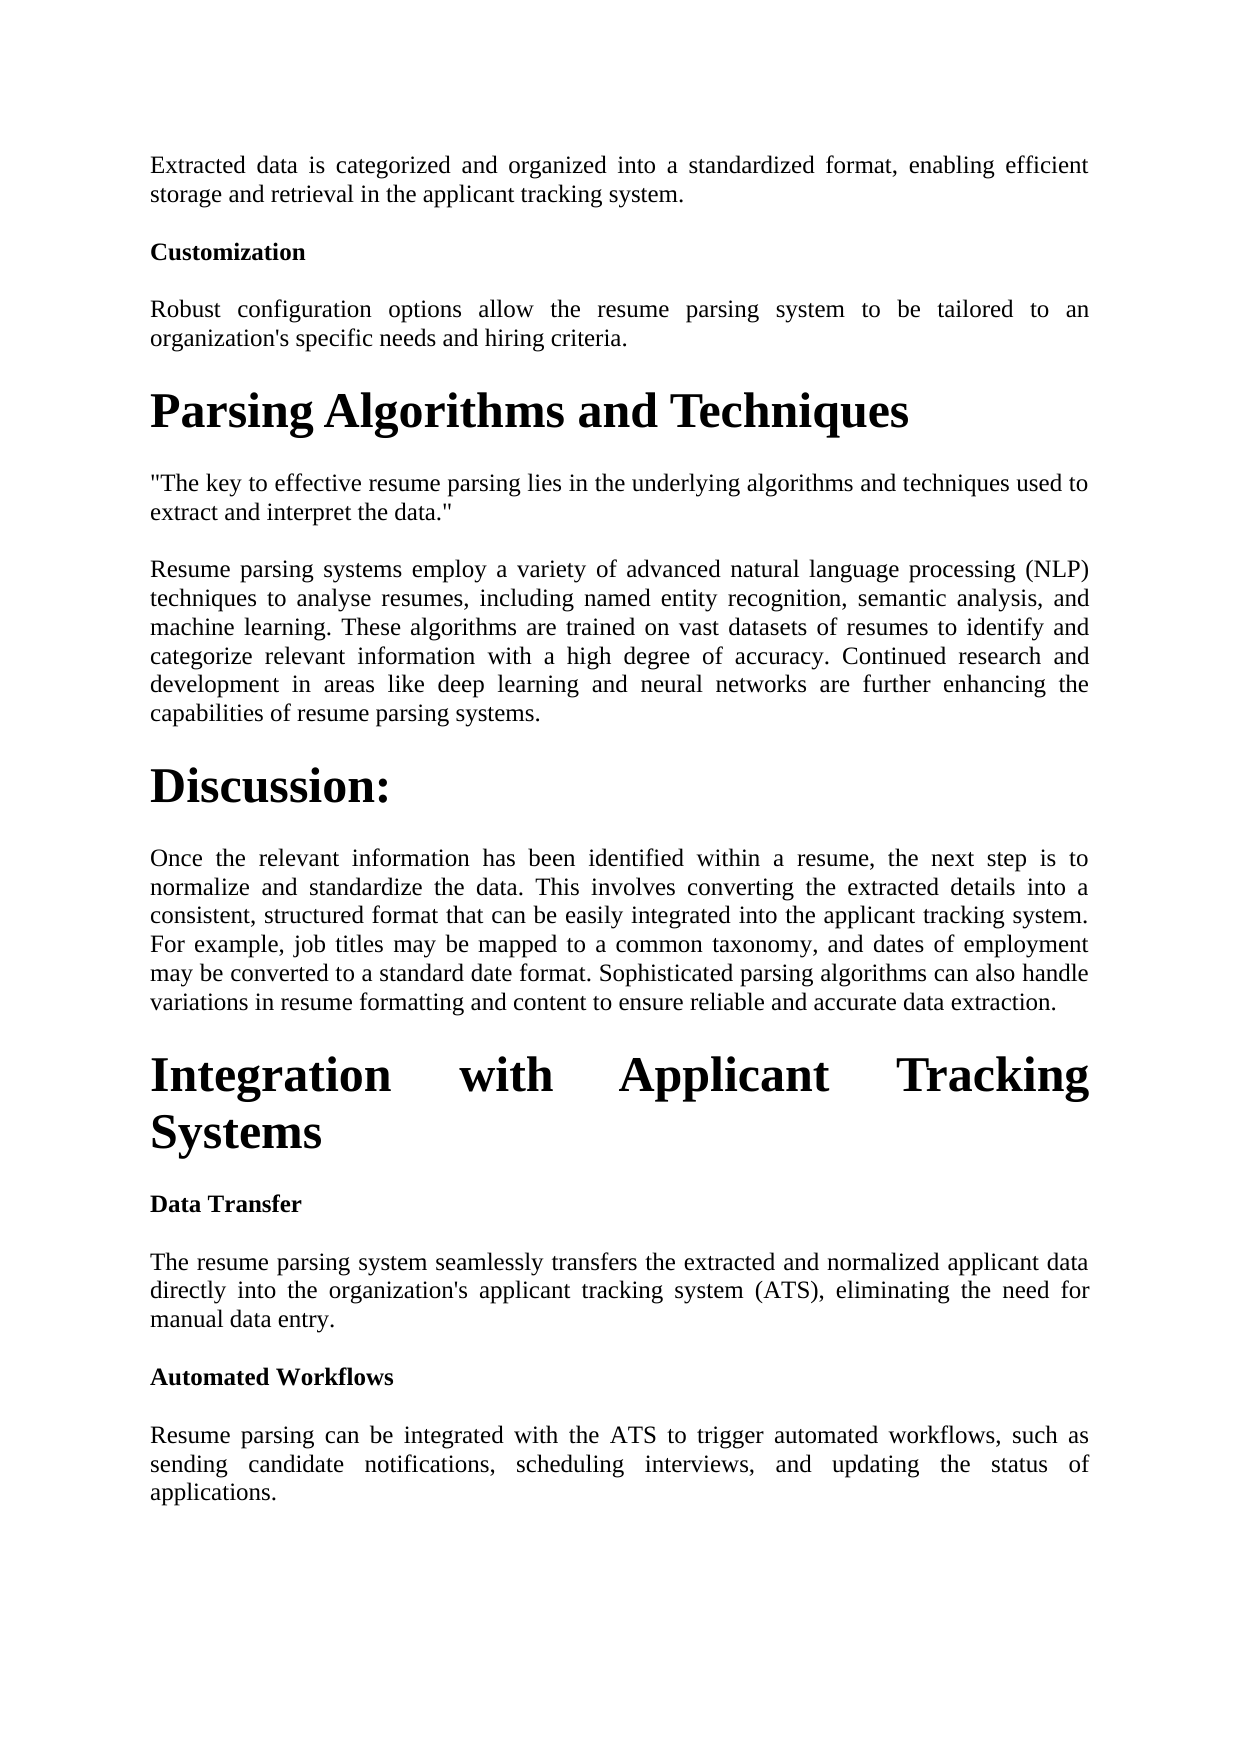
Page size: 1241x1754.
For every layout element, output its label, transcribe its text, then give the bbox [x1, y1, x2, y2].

text Once the relevant information has been identified within a resume, the next step is to normalize and standardize the data. This involves converting the extracted details into a consistent, structured format that can be easily integrated into the applicant tracking system. For example, job titles may be mapped to a common taxonomy, and dates of employment may be converted to a standard date format. Sophisticated parsing algorithms can also handle variations in resume formatting and content to ensure reliable and accurate data extraction. [150, 843, 1090, 1015]
text Resume parsing can be integrated with the ATS to trigger automated workflows, such as sending candidate notifications, scheduling interviews, and updating the status of applications. [150, 1420, 1090, 1506]
text Robust configuration options allow the resume parsing system to be tailored to an organization's specific needs and hiring criteria. [150, 294, 1090, 352]
text Automated Workflows [150, 1362, 1090, 1391]
text Discussion: [150, 756, 1090, 814]
text Integration with Applicant Tracking Systems [150, 1044, 1090, 1159]
text Parsing Algorithms and Techniques [150, 381, 1090, 439]
text Data Transfer [150, 1189, 1090, 1217]
text "The key to effective resume parsing lies in the underlying algorithms and techniques used to extract and interpret the data." [150, 468, 1090, 525]
text Customization [150, 237, 1090, 265]
text The resume parsing system seamlessly transfers the extracted and normalized applicant data directly into the organization's applicant tracking system (ATS), eliminating the need for manual data entry. [150, 1247, 1090, 1333]
text Resume parsing systems employ a variety of advanced natural language processing (NLP) techniques to analyse resumes, including named entity recognition, semantic analysis, and machine learning. These algorithms are trained on vast datasets of resumes to identify and categorize relevant information with a high degree of accuracy. Continued research and development in areas like deep learning and neural networks are further enhancing the capabilities of resume parsing systems. [150, 554, 1090, 727]
text Extracted data is categorized and organized into a standardized format, enabling efficient storage and retrieval in the applicant tracking system. [150, 150, 1090, 207]
